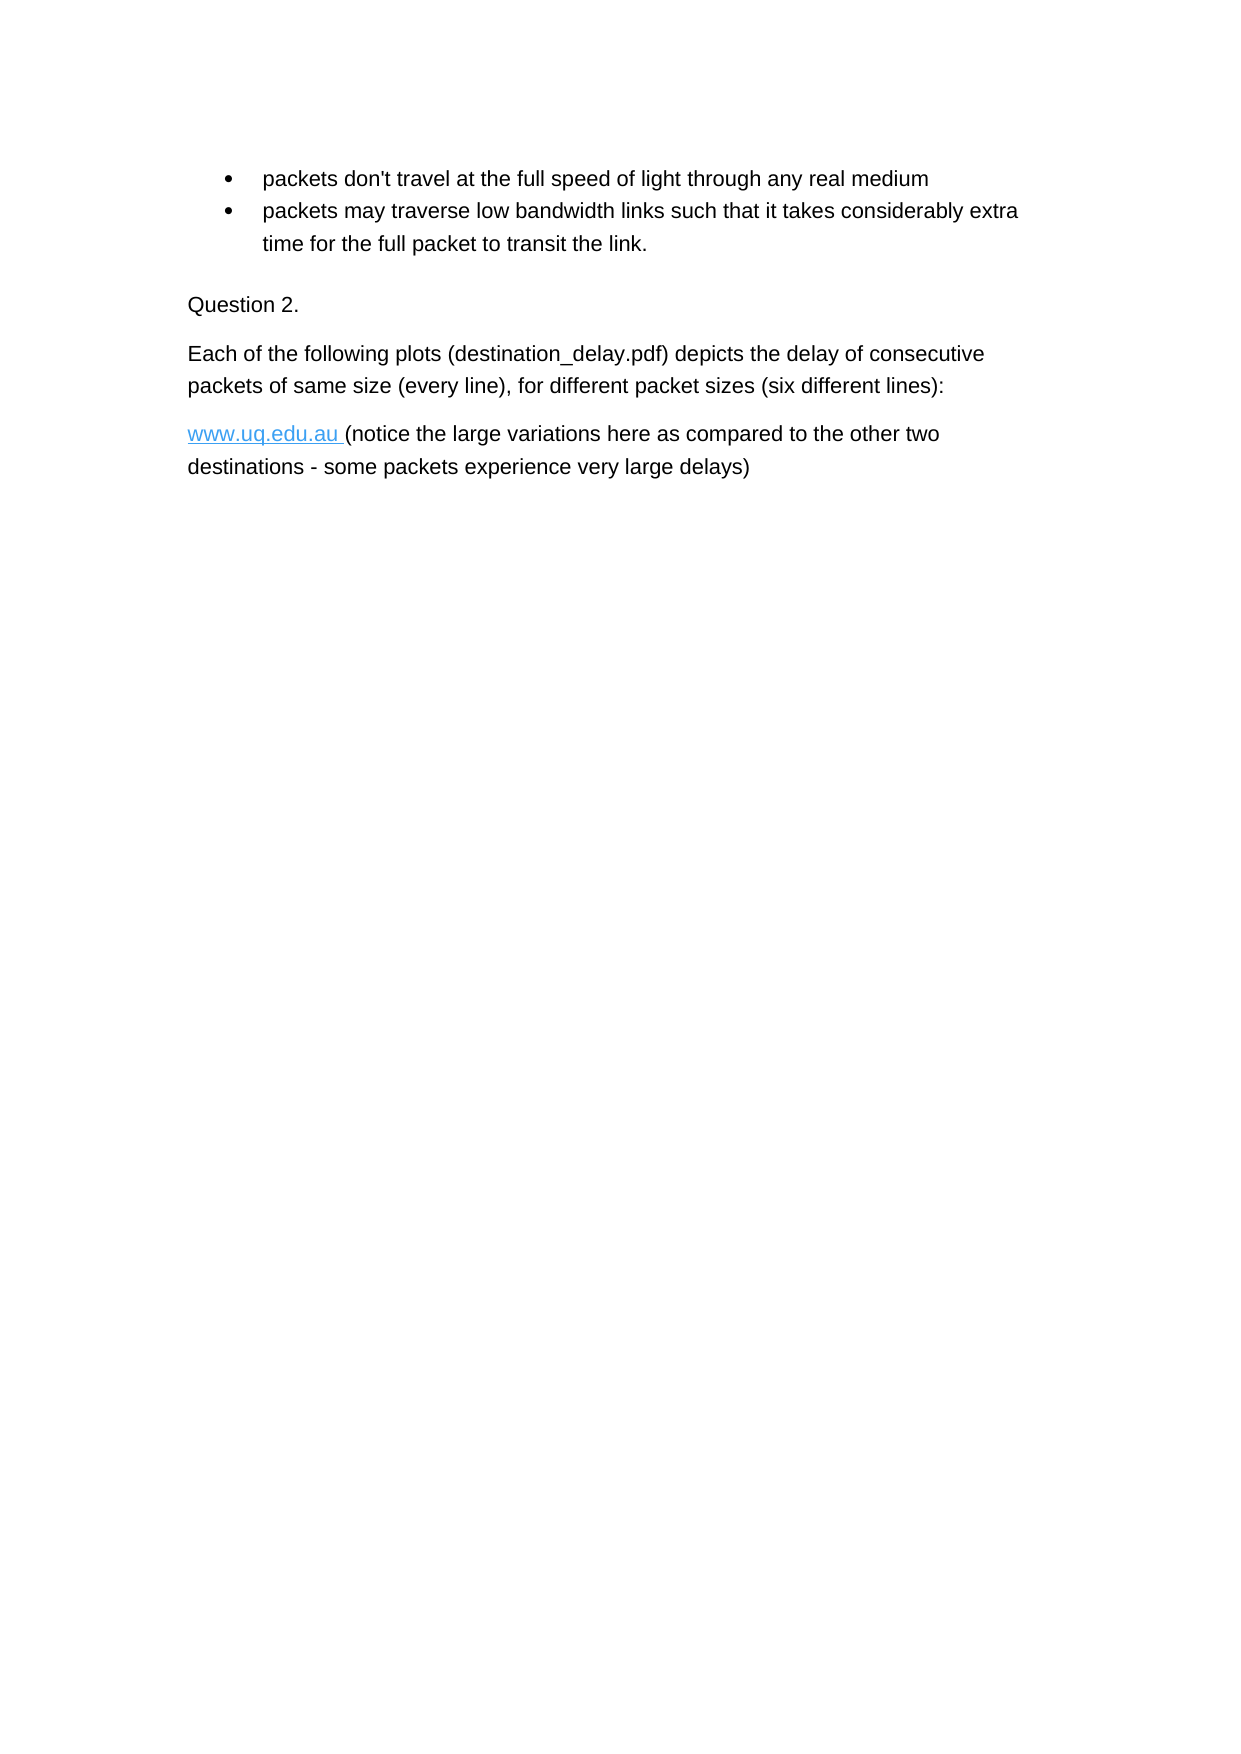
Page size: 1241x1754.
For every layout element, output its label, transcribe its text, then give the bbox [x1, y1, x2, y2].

list packets don't travel at the full speed of light through any real medium [225, 162, 1053, 194]
text Question 2. [187, 289, 1053, 321]
list packets may traverse low bandwidth links such that it takes considerably extra time for the full packet to transit the link. [225, 194, 1053, 259]
text www.uq.edu.au (notice the large variations here as compared to the other two destinations - some packets experience very large delays) [187, 417, 1053, 482]
text Each of the following plots (destination_delay.pdf) depicts the delay of consecutive packets of same size (every line), for different packet sizes (six different lines): [187, 337, 1053, 402]
